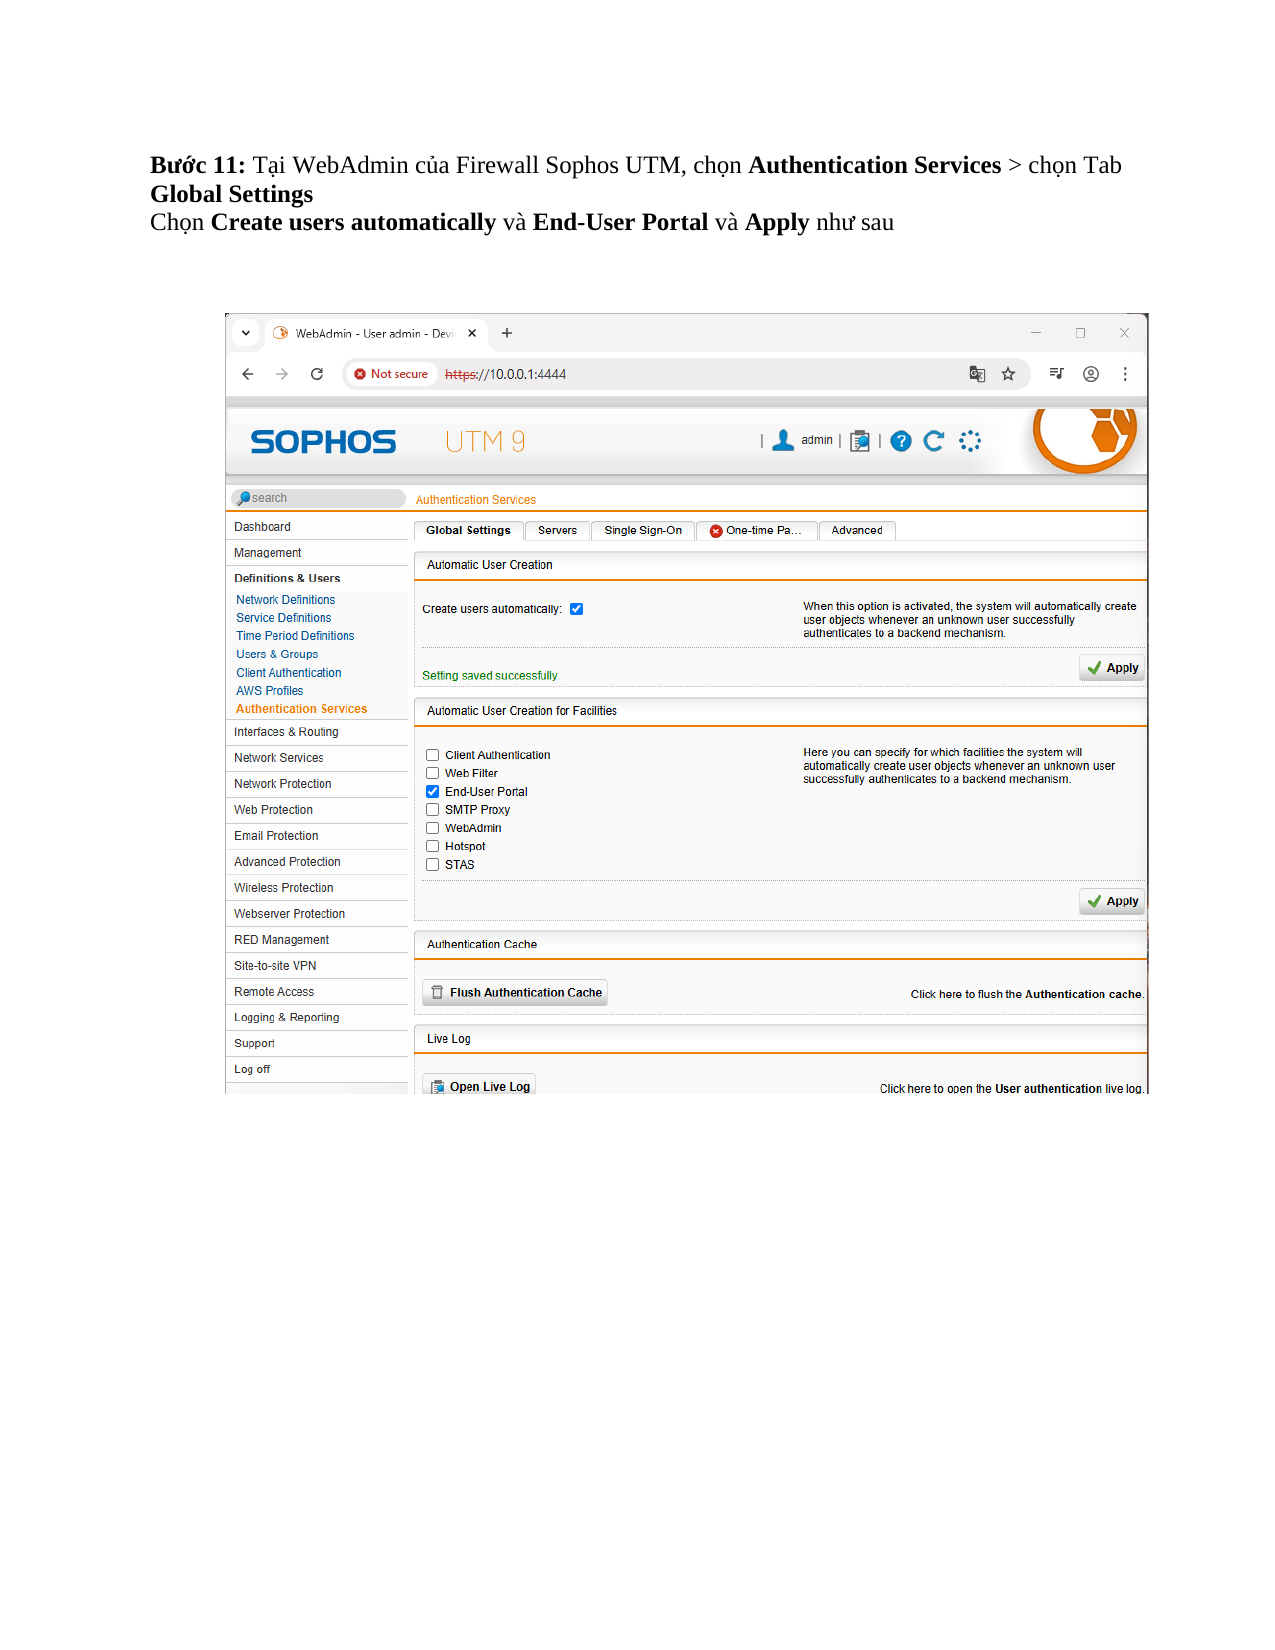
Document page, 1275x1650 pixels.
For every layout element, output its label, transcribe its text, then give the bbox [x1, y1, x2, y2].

picture [225, 313, 1149, 1094]
text Bước 11: Tại WebAdmin của Firewall Sophos UTM, chọn Authentication Services > chọn Tab Global Settings Chọn Create users automatically và End-User Portal và Apply như sau [150, 150, 1125, 236]
